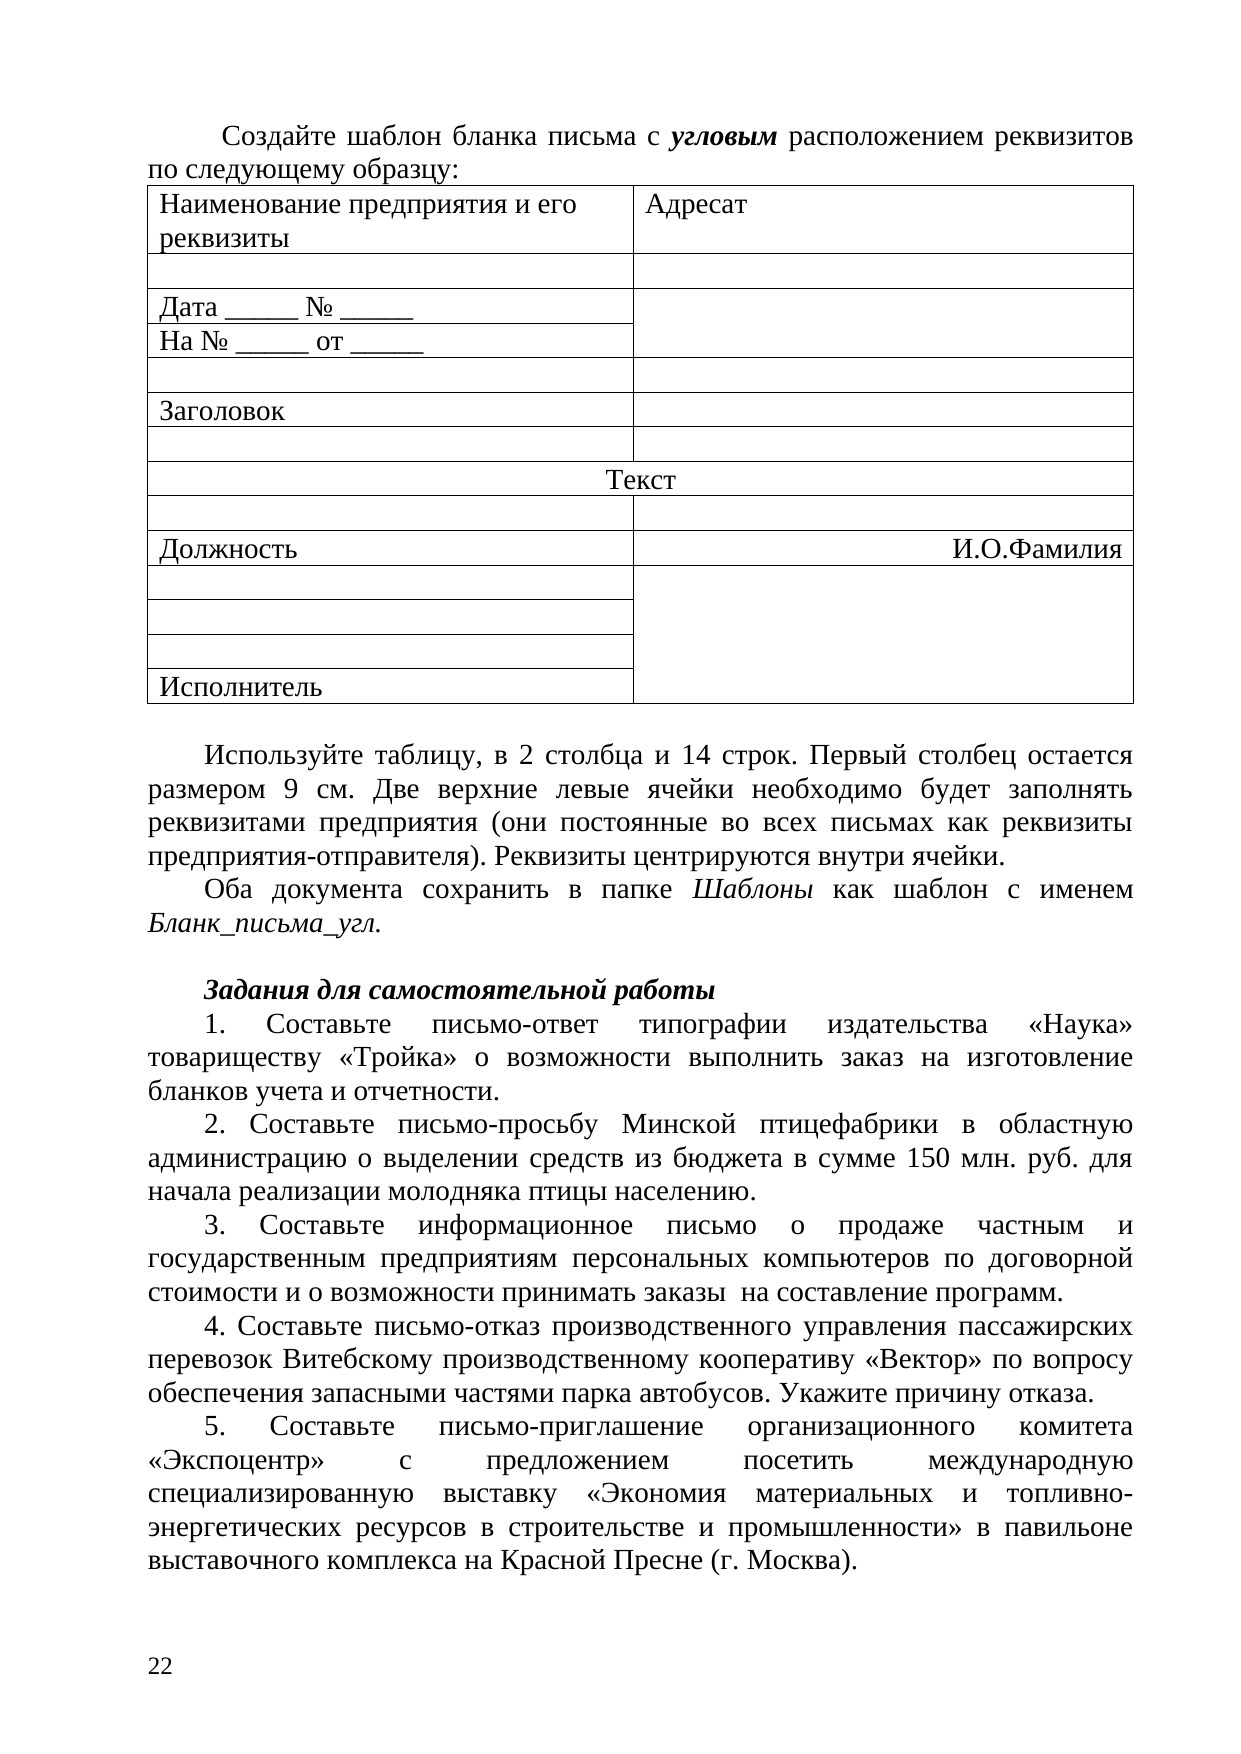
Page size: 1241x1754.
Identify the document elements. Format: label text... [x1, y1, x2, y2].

text 4. Составьте письмо-отказ производственного управления пассажирских перевозок Витебскому производственному кооперативу «Вектор» по вопросу обеспечения запасными частями парка автобусов. Укажите причину отказа. [148, 1308, 1134, 1408]
text 3. Составьте информационное письмо о продаже частным и государственным предприятиям персональных компьютеров по договорной стоимости и о возможности принимать заказы на составление программ. [148, 1207, 1134, 1308]
table_header Адресат [634, 186, 1133, 253]
table_header Наименование предприятия и его реквизиты [148, 186, 633, 253]
table_cell [634, 254, 1133, 288]
table_cell Исполнитель [148, 669, 633, 703]
table_cell [148, 635, 633, 668]
table_cell [634, 289, 1133, 357]
table_cell [634, 393, 1133, 426]
table_cell [634, 566, 1133, 703]
table_cell [148, 600, 633, 634]
text Задания для самостоятельной работы [148, 972, 1134, 1006]
table_cell На № _____ от _____ [148, 324, 633, 357]
table_cell [148, 566, 633, 599]
text Создайте шаблон бланка письма с угловым расположением реквизитов по следующему образцу: [148, 118, 1134, 185]
table_cell [634, 496, 1133, 530]
table_cell [148, 427, 633, 461]
table_cell [148, 254, 633, 288]
table_cell Дата _____ № _____ [148, 289, 633, 322]
table_cell [634, 358, 1133, 392]
table_cell Заголовок [148, 393, 633, 426]
table_cell [148, 496, 633, 530]
table_cell И.О.Фамилия [634, 531, 1133, 564]
text 5. Составьте письмо-приглашение организационного комитета «Экспоцентр» с предложением посетить международную специализированную выставку «Экономия материальных и топливно-энергетических ресурсов в строительстве и промышленности» в павильоне выставочного комплекса на Красной Пресне (г. Москва). [148, 1408, 1134, 1576]
text Используйте таблицу, в 2 столбца и 14 строк. Первый столбец остается размером . Две верхние левые ячейки необходимо будет заполнять реквизитами предприятия (они постоянные во всех письмах как реквизиты предприятия-отправителя). Реквизиты центрируются внутри ячейки. [148, 737, 1134, 872]
text Оба документа сохранить в папке Шаблоны как шаблон с именем Бланк_письма_угл. [148, 872, 1134, 939]
table_cell [634, 427, 1133, 461]
table_cell [148, 358, 633, 392]
table_cell Должность [148, 531, 633, 564]
text 2. Составьте письмо-просьбу Минской птицефабрики в областную администрацию о выделении средств из бюджета в сумме 150 млн. руб. для начала реализации молодняка птицы населению. [148, 1106, 1134, 1207]
table_cell Текст [148, 462, 1133, 495]
text 1. Составьте письмо-ответ типографии издательства «Наука» товариществу «Тройка» о возможности выполнить заказ на изготовление бланков учета и отчетности. [148, 1006, 1134, 1106]
